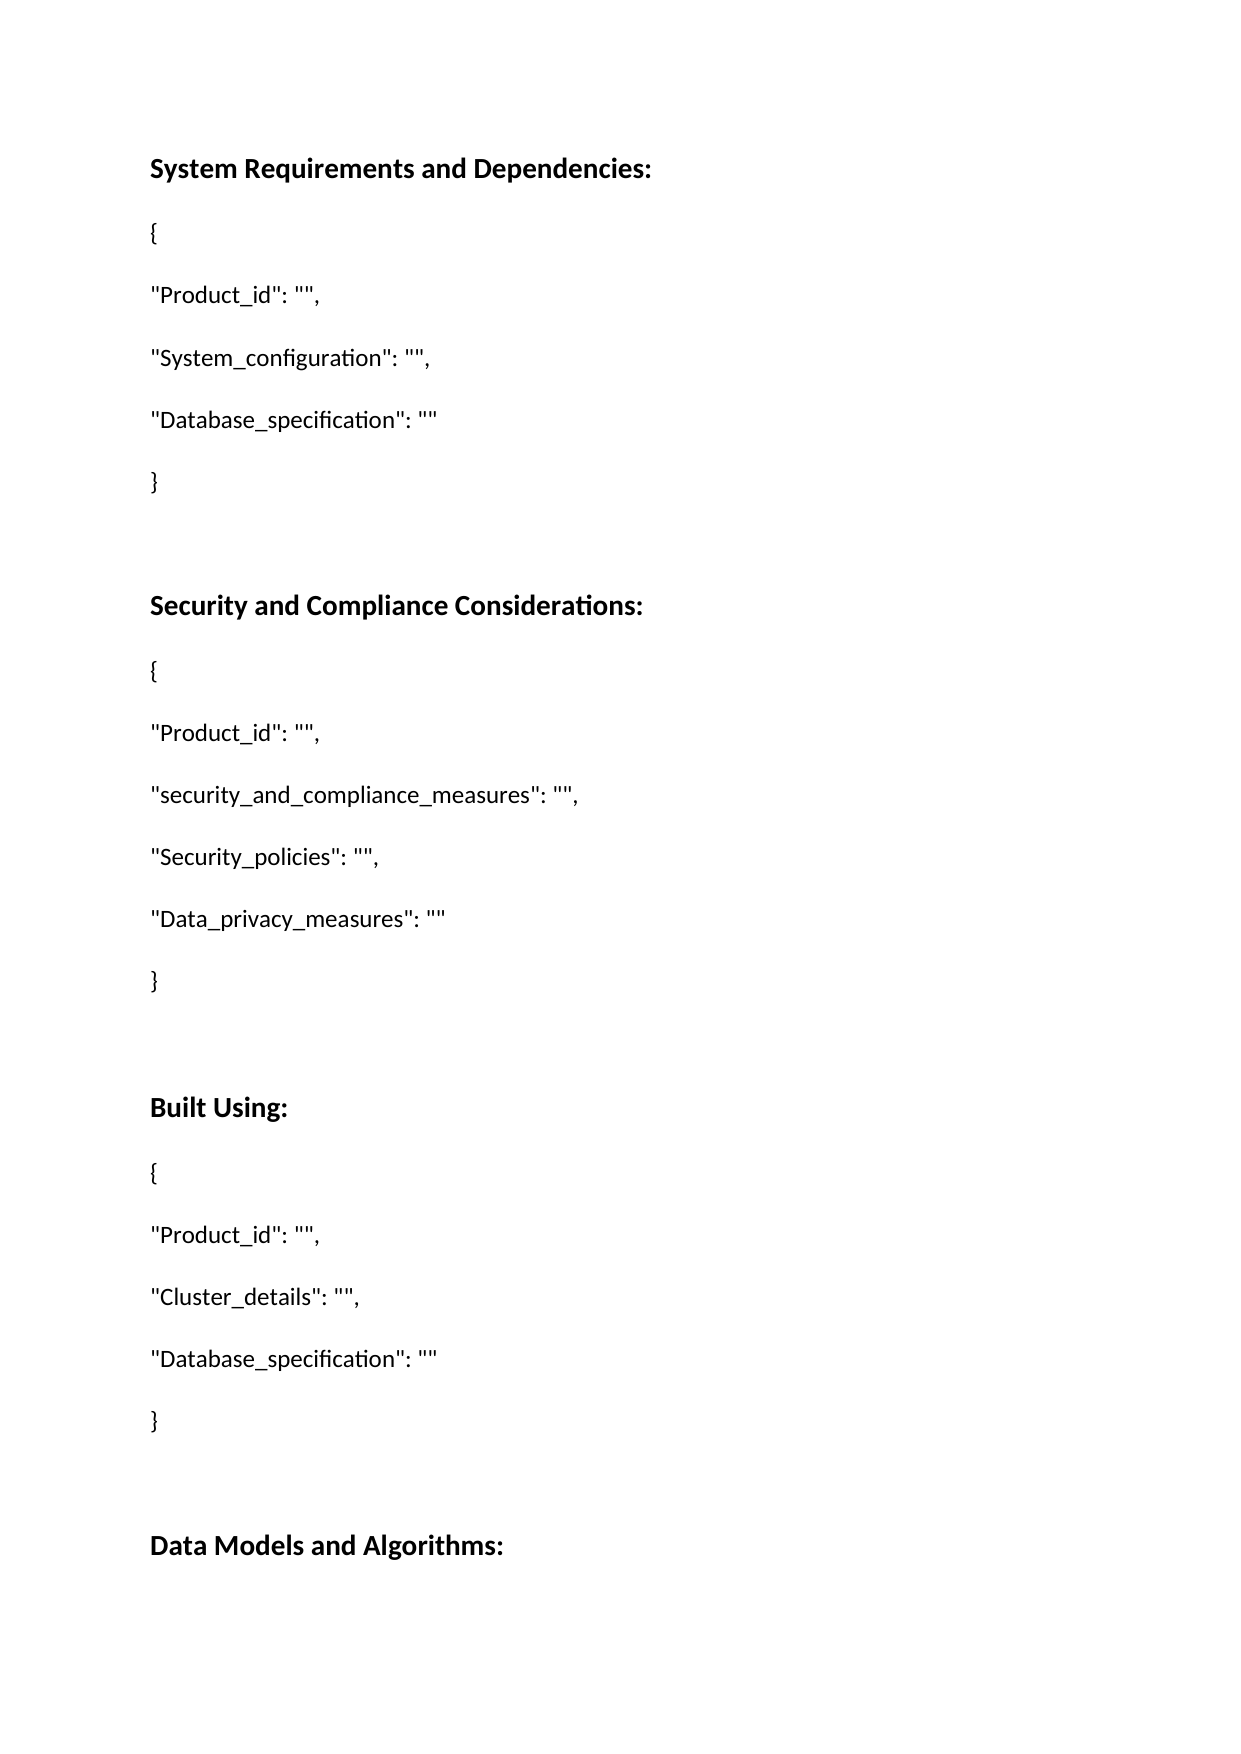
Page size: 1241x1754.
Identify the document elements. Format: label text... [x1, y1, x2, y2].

text { [150, 218, 1090, 248]
text } [150, 1406, 1090, 1436]
text "Product_id": "", [150, 280, 1090, 310]
text "security_and_compliance_measures": "", [150, 779, 1090, 810]
text "Product_id": "", [150, 1219, 1090, 1250]
text } [150, 965, 1090, 996]
text "Data_privacy_measures": "" [150, 903, 1090, 934]
text Built Using: [150, 1089, 1090, 1125]
text Data Models and Algorithms: [150, 1527, 1090, 1563]
text Security and Compliance Considerations: [150, 587, 1090, 623]
text } [150, 466, 1090, 496]
text "Security_policies": "", [150, 841, 1090, 872]
text System Requirements and Dependencies: [150, 150, 1090, 186]
text { [150, 655, 1090, 686]
text "Cluster_details": "", [150, 1281, 1090, 1312]
text "Database_specification": "" [150, 1343, 1090, 1374]
text { [150, 1157, 1090, 1188]
text "Product_id": "", [150, 717, 1090, 748]
text "Database_specification": "" [150, 404, 1090, 434]
text "System_configuration": "", [150, 342, 1090, 372]
